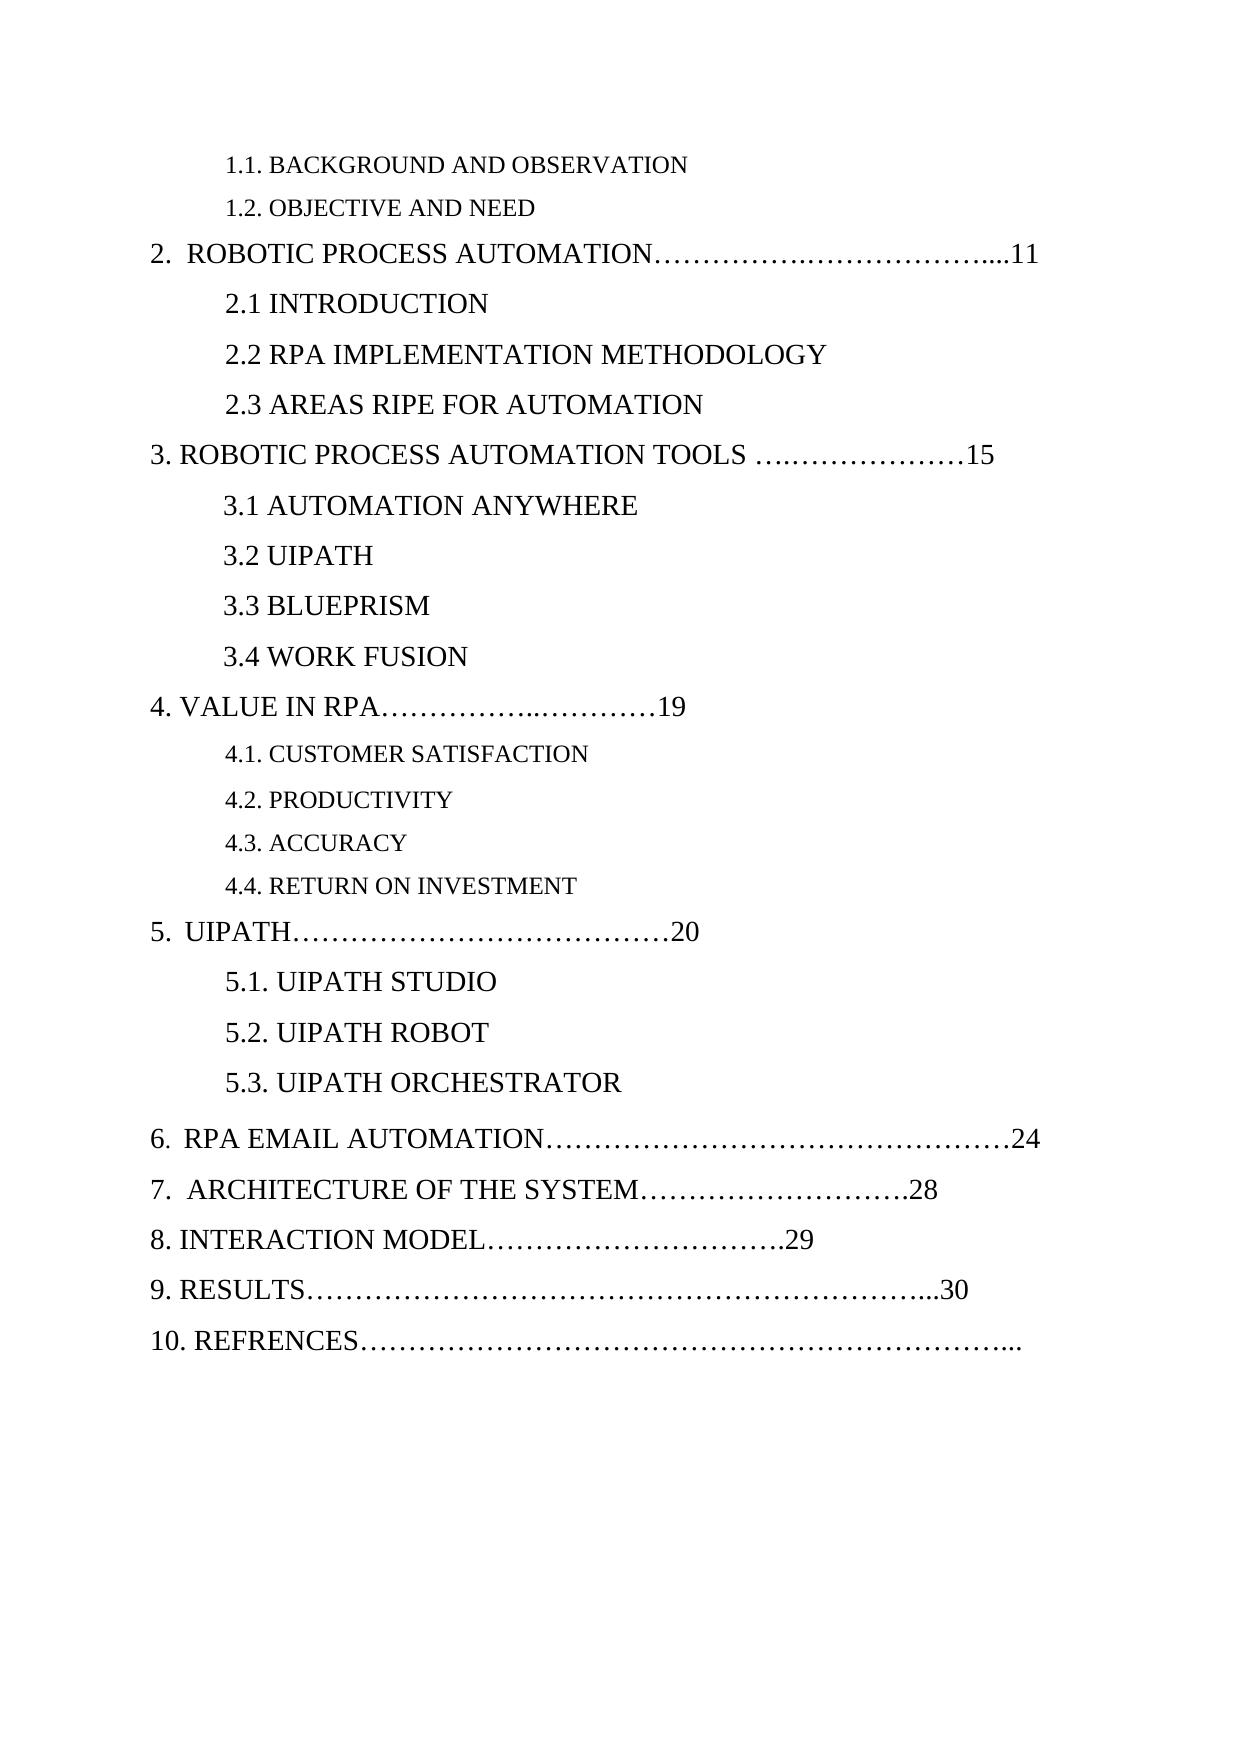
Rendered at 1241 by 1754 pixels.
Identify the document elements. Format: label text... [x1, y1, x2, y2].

text 3.2 UIPATH [150, 538, 1090, 572]
text 2.1 INTRODUCTION [150, 287, 1090, 320]
text 4.1. CUSTOMER SATISFACTION [150, 739, 1090, 768]
text 2.2 RPA IMPLEMENTATION METHODOLOGY [150, 337, 1090, 370]
text 8. INTERACTION MODEL………………………….29 [150, 1222, 1090, 1256]
text 1.1. BACKGROUND AND OBSERVATION [142, 150, 1090, 179]
text 5.1. UIPATH STUDIO [150, 964, 1090, 998]
text 5.3. UIPATH ORCHESTRATOR [150, 1065, 1090, 1099]
text 4.3. ACCURACY [150, 828, 1090, 857]
text 3.4 WORK FUSION [150, 639, 1090, 672]
text 3.3 BLUEPRISM [150, 588, 1090, 622]
text 4.2. PRODUCTIVITY [150, 785, 1090, 814]
text 1.2. OBJECTIVE AND NEED [142, 193, 1090, 222]
text 10. REFRENCES…………………………………………………………... [150, 1323, 1090, 1356]
text 9. RESULTS………………………………………………………...30 [150, 1272, 1090, 1306]
text 4. VALUE IN RPA……………..…………19 [150, 689, 1090, 723]
text 2. ROBOTIC PROCESS AUTOMATION…………….………………....11 [150, 236, 1090, 270]
text 3. ROBOTIC PROCESS AUTOMATION TOOLS ….………………15 [150, 437, 1090, 471]
text 2.3 AREAS RIPE FOR AUTOMATION [150, 387, 1090, 421]
text 6. RPA EMAIL AUTOMATION…………………………………………24 [150, 1121, 1090, 1155]
text 5. UIPATH…………………………………20 [150, 914, 1090, 948]
text 7. ARCHITECTURE OF THE SYSTEM……………………….28 [150, 1172, 1090, 1205]
text 4.4. RETURN ON INVESTMENT [150, 871, 1090, 900]
text 5.2. UIPATH ROBOT [150, 1015, 1090, 1048]
text 3.1 AUTOMATION ANYWHERE [150, 488, 1090, 521]
